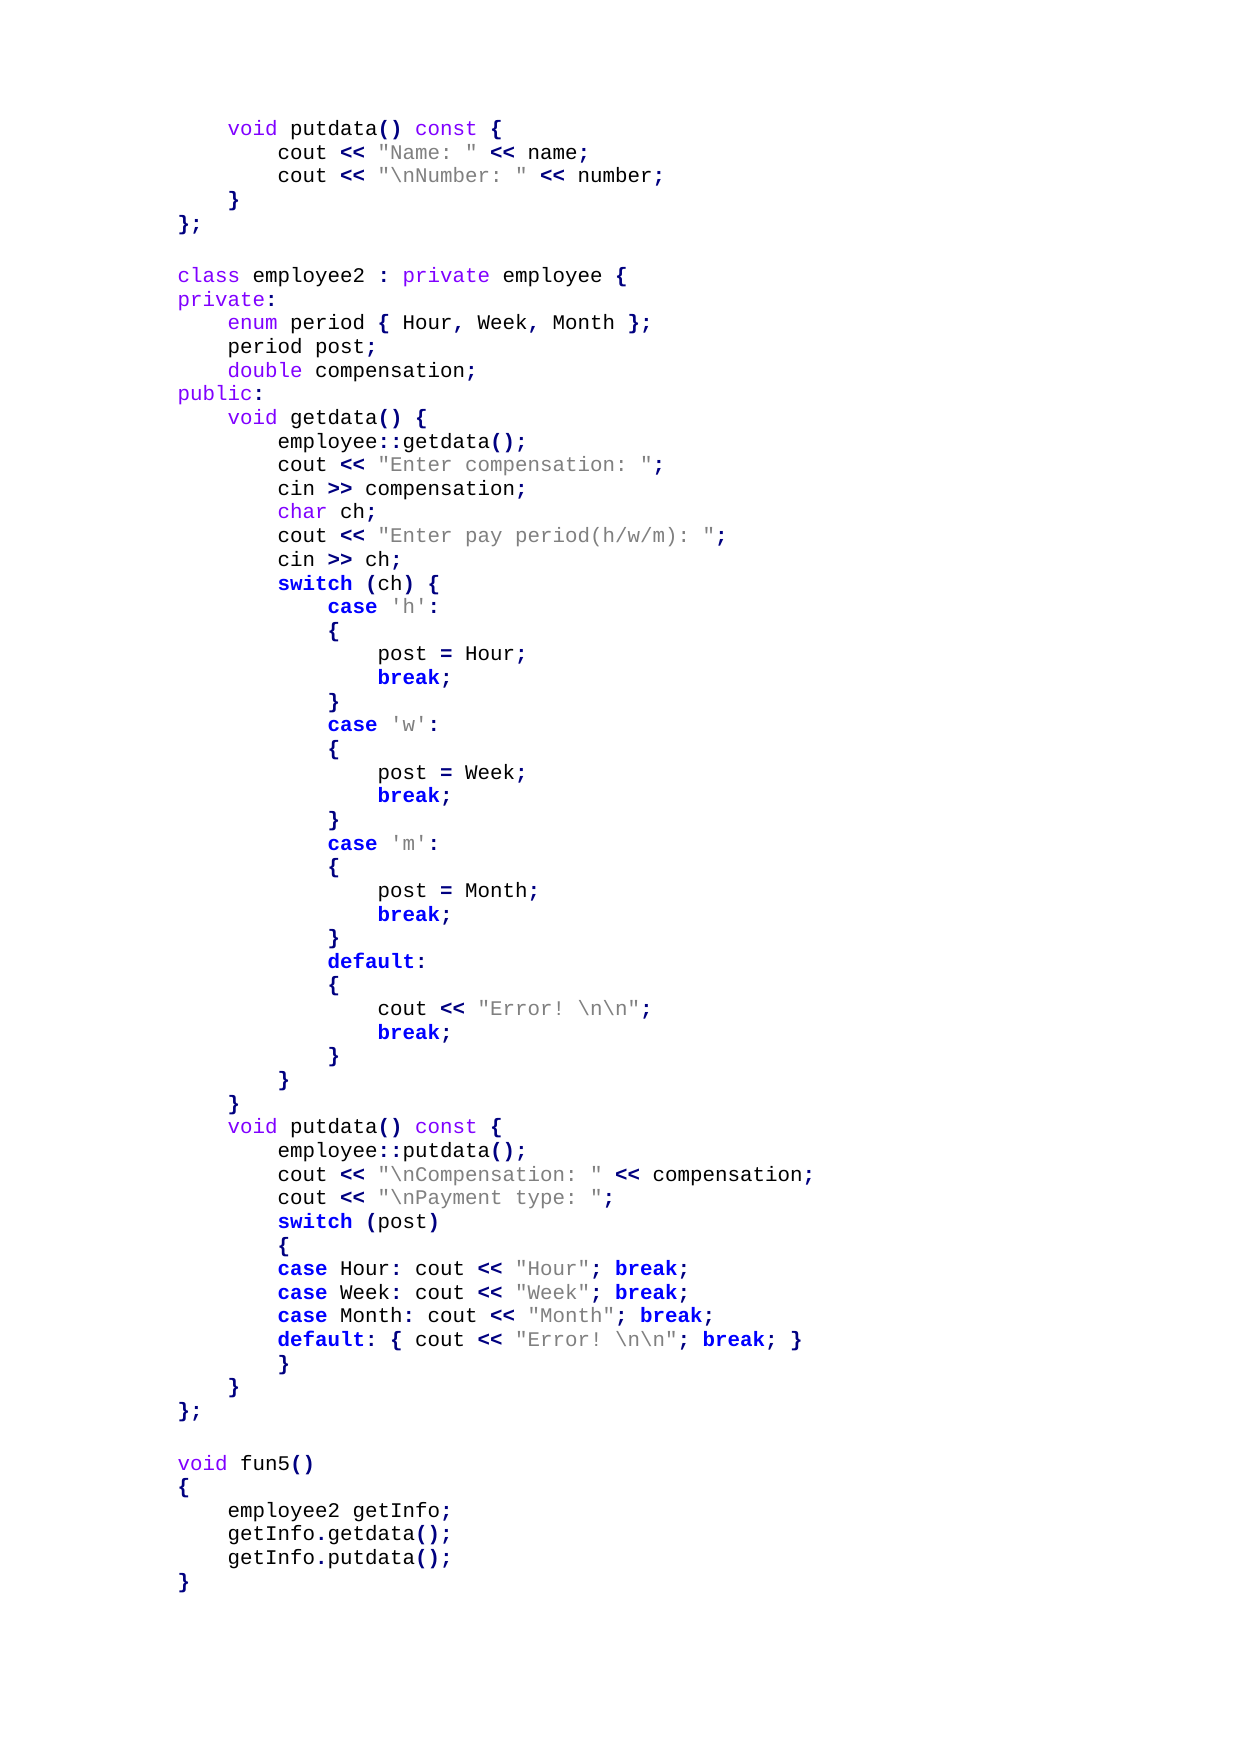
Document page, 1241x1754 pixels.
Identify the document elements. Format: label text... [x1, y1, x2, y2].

text cout << "Enter compensation: "; [177, 454, 1181, 478]
text }; [177, 213, 1181, 236]
text switch (post) [177, 1211, 1181, 1234]
text getInfo.getdata(); [177, 1523, 1181, 1547]
text getInfo.putdata(); [177, 1547, 1181, 1571]
text private: [177, 289, 1181, 312]
text default: [177, 951, 1181, 974]
text cout << "\nNumber: " << number; [177, 165, 1181, 189]
text { [177, 974, 1181, 998]
text cout << "Enter pay period(h/w/m): "; [177, 525, 1181, 549]
text }; [177, 1400, 1181, 1424]
text { [177, 1234, 1181, 1258]
text } [177, 189, 1181, 213]
text break; [177, 667, 1181, 691]
text employee2 getInfo; [177, 1500, 1181, 1523]
text post = Week; [177, 762, 1181, 785]
text employee::putdata(); [177, 1140, 1181, 1164]
text public: [177, 383, 1181, 407]
text case Month: cout << "Month"; break; [177, 1306, 1181, 1329]
text break; [177, 1022, 1181, 1045]
text double compensation; [177, 360, 1181, 383]
text void fun5() [177, 1452, 1181, 1476]
text void putdata() const { [177, 1116, 1181, 1140]
text { [177, 620, 1181, 643]
text cin >> compensation; [177, 478, 1181, 502]
text char ch; [177, 502, 1181, 525]
text employee::getdata(); [177, 431, 1181, 454]
text { [177, 856, 1181, 880]
text } [177, 691, 1181, 714]
text } [177, 1353, 1181, 1376]
text cin >> ch; [177, 549, 1181, 572]
text case 'm': [177, 833, 1181, 856]
text case Hour: cout << "Hour"; break; [177, 1258, 1181, 1282]
text period post; [177, 336, 1181, 360]
text } [177, 1093, 1181, 1116]
text { [177, 1476, 1181, 1500]
text cout << "\nCompensation: " << compensation; [177, 1164, 1181, 1187]
text cout << "\nPayment type: "; [177, 1187, 1181, 1211]
text } [177, 927, 1181, 951]
text case Week: cout << "Week"; break; [177, 1282, 1181, 1306]
text case 'h': [177, 596, 1181, 620]
text void getdata() { [177, 407, 1181, 431]
text case 'w': [177, 714, 1181, 738]
text switch (ch) { [177, 572, 1181, 596]
text enum period { Hour, Week, Month }; [177, 312, 1181, 336]
text post = Hour; [177, 643, 1181, 667]
text break; [177, 785, 1181, 809]
text } [177, 809, 1181, 833]
text } [177, 1376, 1181, 1400]
text cout << "Name: " << name; [177, 142, 1181, 165]
text } [177, 1069, 1181, 1093]
text } [177, 1571, 1181, 1594]
text class employee2 : private employee { [177, 265, 1181, 289]
text { [177, 738, 1181, 762]
text break; [177, 903, 1181, 927]
text default: { cout << "Error! \n\n"; break; } [177, 1329, 1181, 1353]
text void putdata() const { [177, 118, 1181, 142]
text } [177, 1045, 1181, 1069]
text post = Month; [177, 880, 1181, 903]
text cout << "Error! \n\n"; [177, 998, 1181, 1022]
